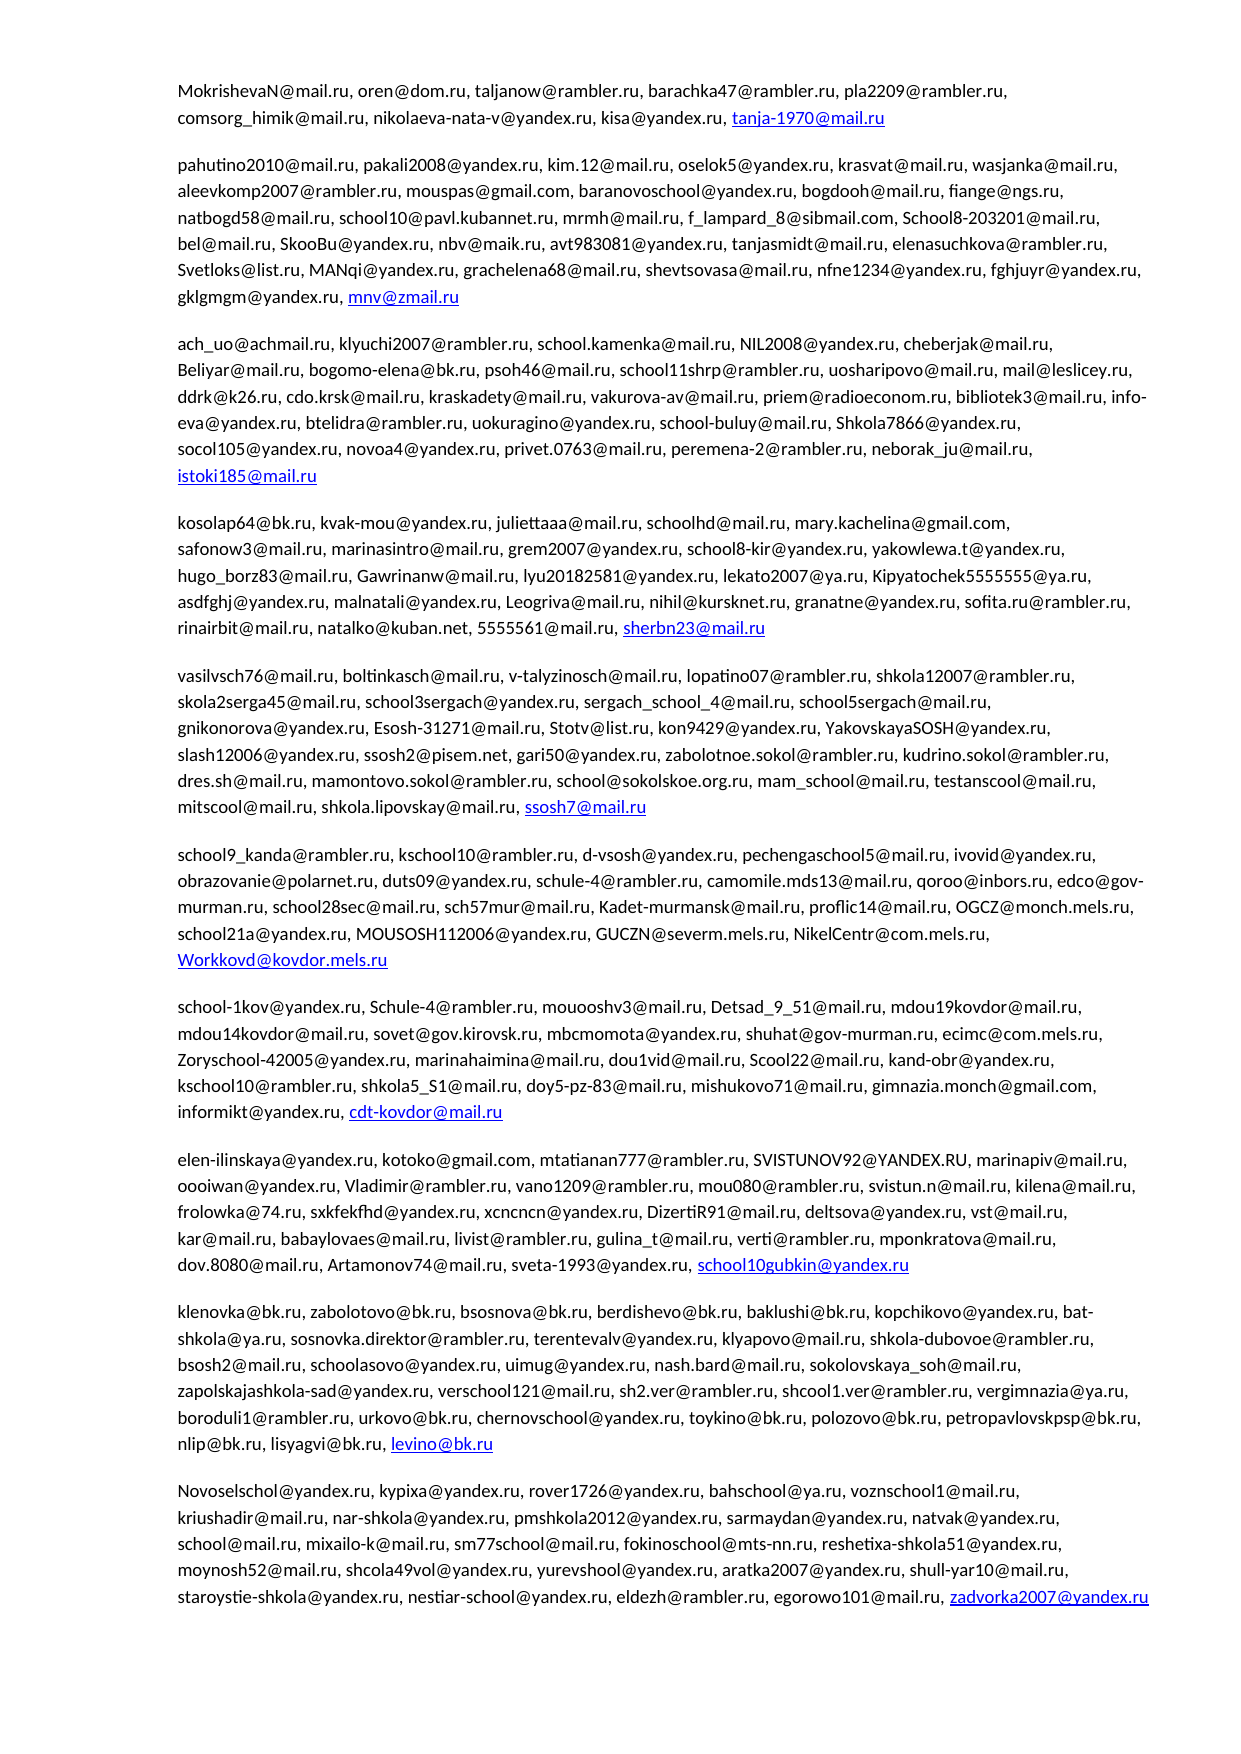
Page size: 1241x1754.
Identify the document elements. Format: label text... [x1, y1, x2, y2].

text kosolap64@bk.ru, kvak-mou@yandex.ru, juliettaaa@mail.ru, schoolhd@mail.ru, mary.kachelina@gmail.com, safonow3@mail.ru, marinasintro@mail.ru, grem2007@yandex.ru, school8-kir@yandex.ru, yakowlewa.t@yandex.ru, hugo_borz83@mail.ru, Gawrinanw@mail.ru, lyu20182581@yandex.ru, lekato2007@ya.ru, Kipyatochek5555555@ya.ru, asdfghj@yandex.ru, malnatali@yandex.ru, Leogriva@mail.ru, nihil@kursknet.ru, granatne@yandex.ru, sofita.ru@rambler.ru, rinairbit@mail.ru, natalko@kuban.net, 5555561@mail.ru, sherbn23@mail.ru [177, 511, 1152, 639]
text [177, 80, 1152, 129]
text ach_uo@achmail.ru, klyuchi2007@rambler.ru, school.kamenka@mail.ru, NIL2008@yandex.ru, cheberjak@mail.ru, Beliyar@mail.ru, bogomo-elena@bk.ru, psoh46@mail.ru, school11shrp@rambler.ru, uosharipovo@mail.ru, mail@leslicey.ru, ddrk@k26.ru, cdo.krsk@mail.ru, kraskadety@mail.ru, vakurova-av@mail.ru, priem@radioeconom.ru, bibliotek3@mail.ru, info-eva@yandex.ru, btelidra@rambler.ru, uokuragino@yandex.ru, school-buluy@mail.ru, Shkola7866@yandex.ru, socol105@yandex.ru, novoa4@yandex.ru, privet.0763@mail.ru, peremena-2@rambler.ru, neborak_ju@mail.ru, istoki185@mail.ru [177, 332, 1152, 487]
text vasilvsch76@mail.ru, boltinkasch@mail.ru, v-talyzinosch@mail.ru, lopatino07@rambler.ru, shkola12007@rambler.ru, skola2serga45@mail.ru, school3sergach@yandex.ru, sergach_school_4@mail.ru, school5sergach@mail.ru, gnikonorova@yandex.ru, Esosh-31271@mail.ru, Stotv@list.ru, kon9429@yandex.ru, YakovskayaSOSH@yandex.ru, slash12006@yandex.ru, ssosh2@pisem.net, gari50@yandex.ru, zabolotnoe.sokol@rambler.ru, kudrino.sokol@rambler.ru, dres.sh@mail.ru, mamontovo.sokol@rambler.ru, school@sokolskoe.org.ru, mam_school@mail.ru, testanscool@mail.ru, mitscool@mail.ru, shkola.lipovskay@mail.ru, ssosh7@mail.ru [177, 664, 1152, 818]
text school9_kanda@rambler.ru, kschool10@rambler.ru, d-vsosh@yandex.ru, pechengaschool5@mail.ru, ivovid@yandex.ru, obrazovanie@polarnet.ru, duts09@yandex.ru, schule-4@rambler.ru, camomile.mds13@mail.ru, qoroo@inbors.ru, edco@gov-murman.ru, school28sec@mail.ru, sch57mur@mail.ru, Kadet-murmansk@mail.ru, proflic14@mail.ru, OGCZ@monch.mels.ru, school21a@yandex.ru, MOUSOSH112006@yandex.ru, GUCZN@severm.mels.ru, NikelCentr@com.mels.ru, Workkovd@kovdor.mels.ru [177, 843, 1152, 971]
text pahutino2010@mail.ru, pakali2008@yandex.ru, kim.12@mail.ru, oselok5@yandex.ru, krasvat@mail.ru, wasjanka@mail.ru, aleevkomp2007@rambler.ru, mouspas@gmail.com, baranovoschool@yandex.ru, bogdooh@mail.ru, fiange@ngs.ru, natbogd58@mail.ru, school10@pavl.kubannet.ru, mrmh@mail.ru, f_lampard_8@sibmail.com, School8-203201@mail.ru, bel@mail.ru, SkooBu@yandex.ru, nbv@maik.ru, avt983081@yandex.ru, tanjasmidt@mail.ru, elenasuchkova@rambler.ru, Svetloks@list.ru, MANqi@yandex.ru, grachelena68@mail.ru, shevtsovasa@mail.ru, nfne1234@yandex.ru, fghjuyr@yandex.ru, gklgmgm@yandex.ru, mnv@zmail.ru [177, 153, 1152, 308]
text Novoselschol@yandex.ru, kypixa@yandex.ru, rover1726@yandex.ru, bahschool@ya.ru, voznschool1@mail.ru, kriushadir@mail.ru, nar-shkola@yandex.ru, pmshkola2012@yandex.ru, sarmaydan@yandex.ru, natvak@yandex.ru, school@mail.ru, mixailo-k@mail.ru, sm77school@mail.ru, fokinoschool@mts-nn.ru, reshetixa-shkola51@yandex.ru, moynosh52@mail.ru, shcola49vol@yandex.ru, yurevshool@yandex.ru, aratka2007@yandex.ru, shull-yar10@mail.ru, staroystie-shkola@yandex.ru, nestiar-school@yandex.ru, eldezh@rambler.ru, egorowo101@mail.ru, zadvorka2007@yandex.ru [177, 1479, 1152, 1608]
text elen-ilinskaya@yandex.ru, kotoko@gmail.com, mtatianan777@rambler.ru, SVISTUNOV92@YANDEX.RU, marinapiv@mail.ru, oooiwan@yandex.ru, Vladimir@rambler.ru, vano1209@rambler.ru, mou080@rambler.ru, svistun.n@mail.ru, kilena@mail.ru, frolowka@74.ru, sxkfekfhd@yandex.ru, xcncncn@yandex.ru, DizertiR91@mail.ru, deltsova@yandex.ru, vst@mail.ru, kar@mail.ru, babaylovaes@mail.ru, livist@rambler.ru, gulina_t@mail.ru, verti@rambler.ru, mponkratova@mail.ru, dov.8080@mail.ru, Artamonov74@mail.ru, sveta-1993@yandex.ru, school10gubkin@yandex.ru [177, 1148, 1152, 1276]
text school-1kov@yandex.ru, Schule-4@rambler.ru, mouooshv3@mail.ru, Detsad_9_51@mail.ru, mdou19kovdor@mail.ru, mdou14kovdor@mail.ru, sovet@gov.kirovsk.ru, mbcmomota@yandex.ru, shuhat@gov-murman.ru, ecimc@com.mels.ru, Zoryschool-42005@yandex.ru, marinahaimina@mail.ru, dou1vid@mail.ru, Scool22@mail.ru, kand-obr@yandex.ru, kschool10@rambler.ru, shkola5_S1@mail.ru, doy5-pz-83@mail.ru, mishukovo71@mail.ru, gimnazia.monch@gmail.com, informikt@yandex.ru, cdt-kovdor@mail.ru [177, 995, 1152, 1124]
text klenovka@bk.ru, zabolotovo@bk.ru, bsosnova@bk.ru, berdishevo@bk.ru, baklushi@bk.ru, kopchikovo@yandex.ru, bat-shkola@ya.ru, sosnovka.direktor@rambler.ru, terentevalv@yandex.ru, klyapovo@mail.ru, shkola-dubovoe@rambler.ru, bsosh2@mail.ru, schoolasovo@yandex.ru, uimug@yandex.ru, nash.bard@mail.ru, sokolovskaya_soh@mail.ru, zapolskajashkola-sad@yandex.ru, verschool121@mail.ru, sh2.ver@rambler.ru, shcool1.ver@rambler.ru, vergimnazia@ya.ru, boroduli1@rambler.ru, urkovo@bk.ru, chernovschool@yandex.ru, toykino@bk.ru, polozovo@bk.ru, petropavlovskpsp@bk.ru, nlip@bk.ru, lisyagvi@bk.ru, levino@bk.ru [177, 1301, 1152, 1455]
